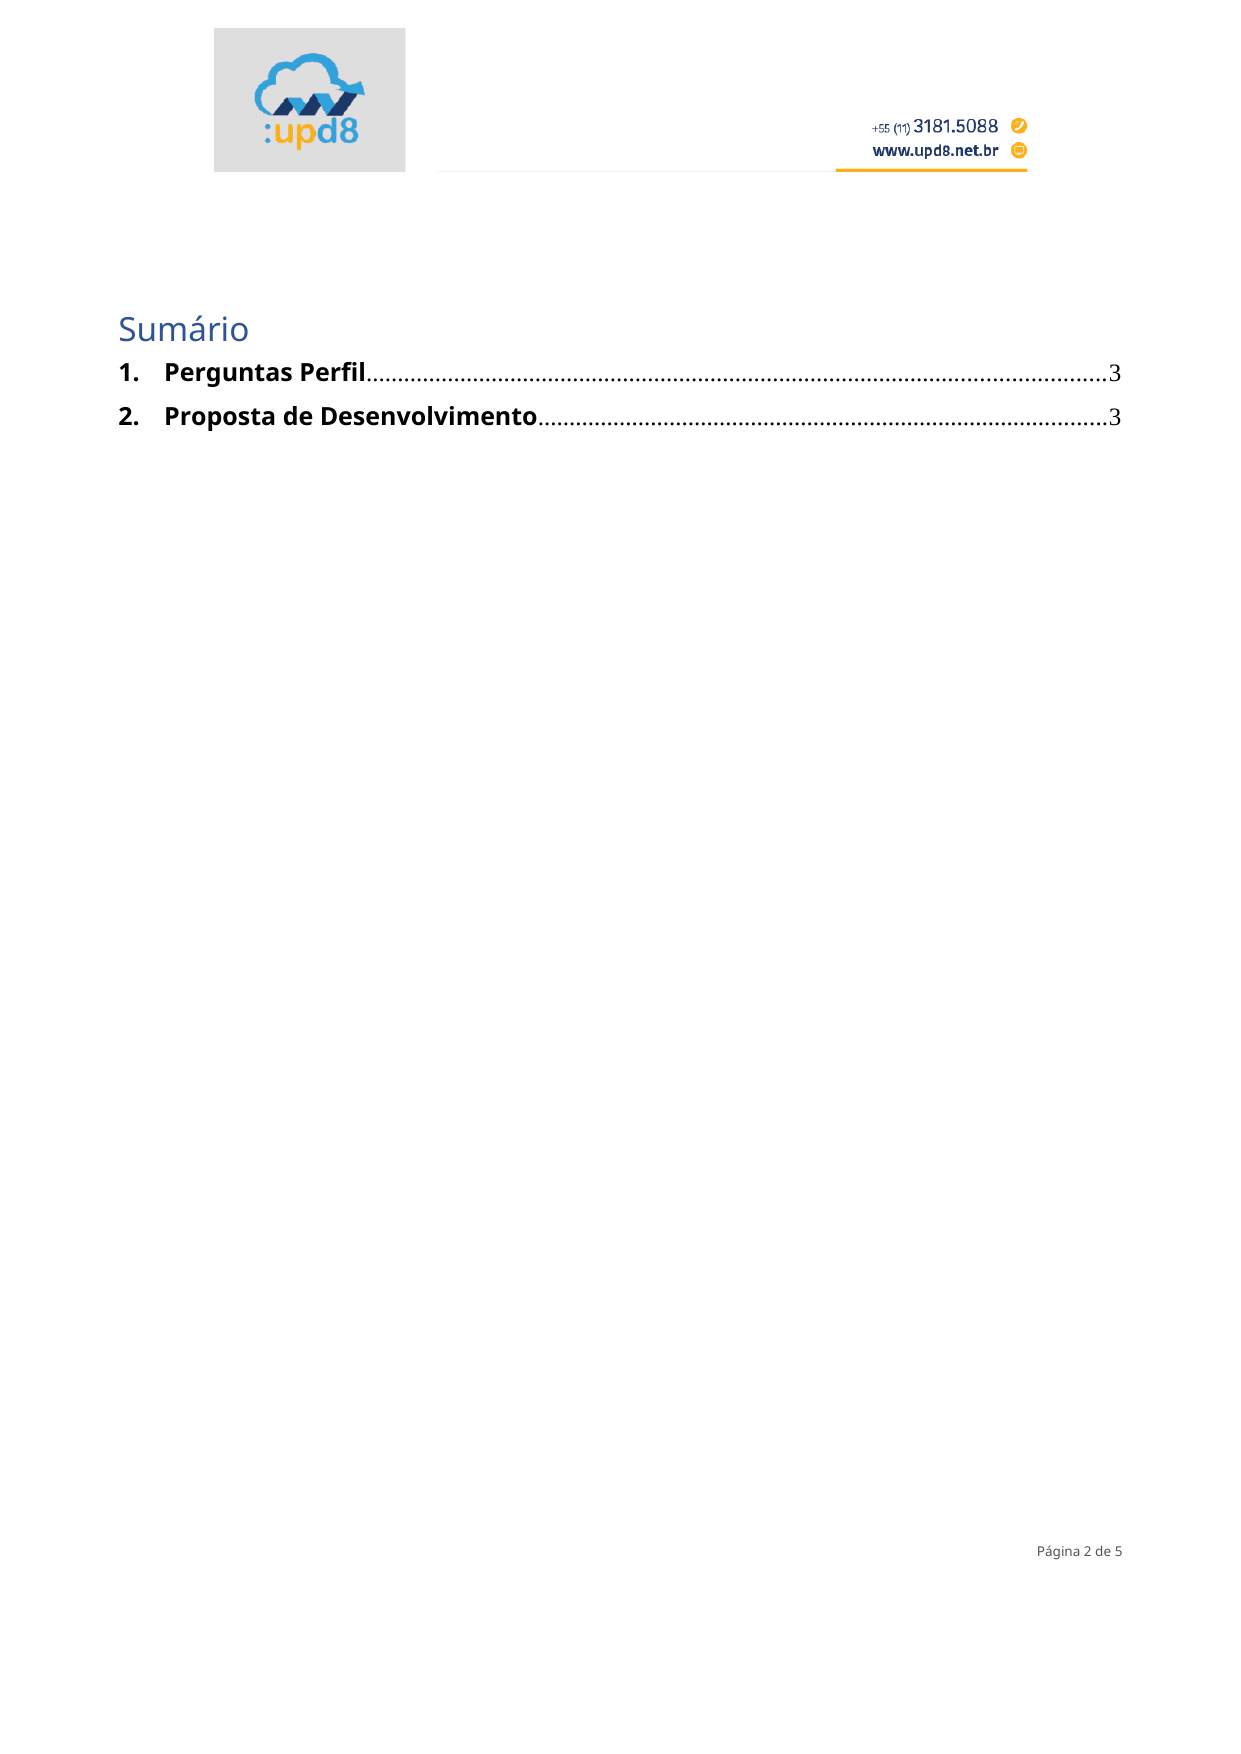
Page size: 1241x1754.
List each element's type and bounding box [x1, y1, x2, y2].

picture [118, 28, 1122, 172]
